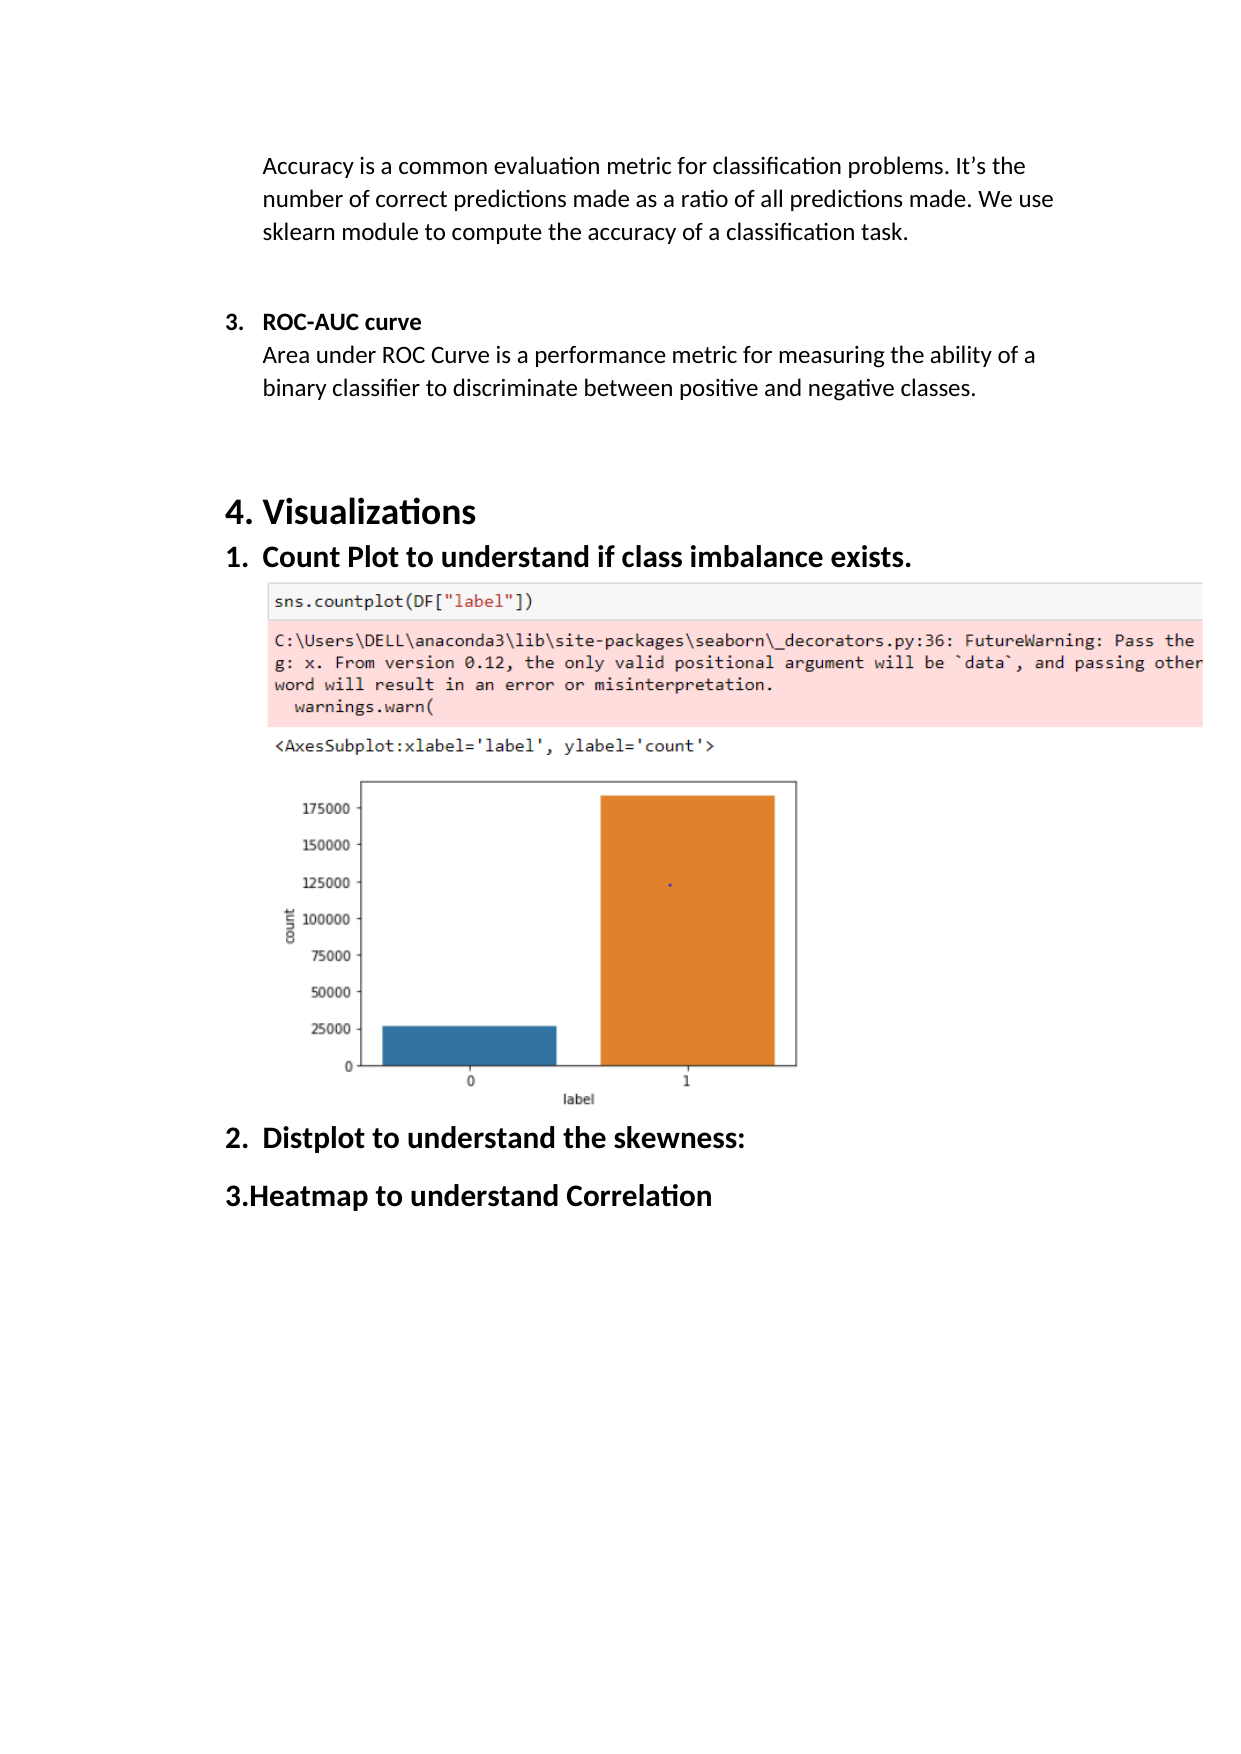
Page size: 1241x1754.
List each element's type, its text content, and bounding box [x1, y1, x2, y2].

list Area under ROC Curve is a performance metric for measuring the ability of a binary classifier to discriminate between positive and negative classes. [262, 339, 1090, 403]
text Accuracy is a common evaluation metric for classification problems. It’s the number of correct predictions made as a ratio of all predictions made. We use sklearn module to compute the accuracy of a classification task. [262, 150, 1090, 246]
text 3.Heatmap to understand Correlation [225, 1176, 1090, 1214]
list ROC-AUC curve [225, 307, 1090, 337]
picture [262, 578, 1203, 1117]
list Count Plot to understand if class imbalance exists. [225, 538, 1090, 576]
list Distplot to understand the skewness: [225, 1118, 1090, 1157]
list Visualizations [225, 488, 1090, 534]
